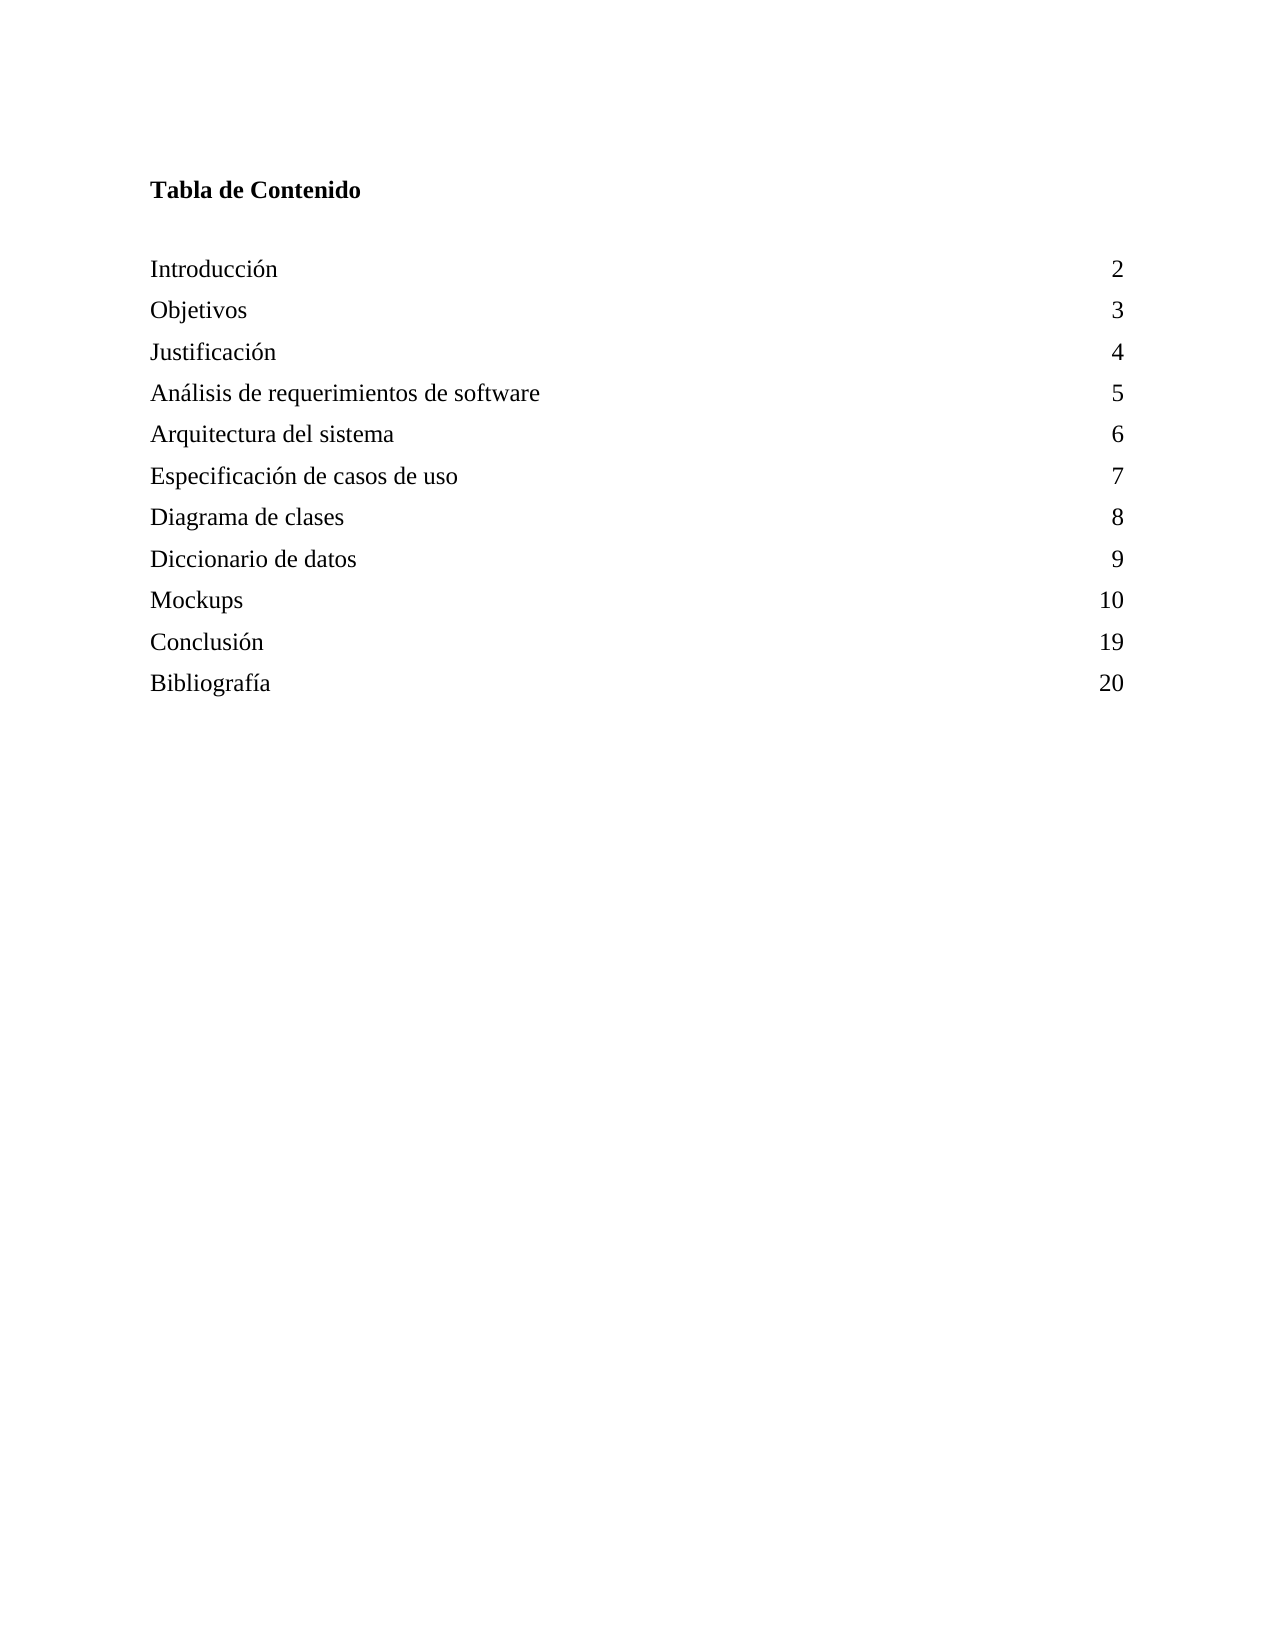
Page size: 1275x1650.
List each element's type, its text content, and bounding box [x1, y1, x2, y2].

text Tabla de Contenido [150, 175, 1125, 204]
